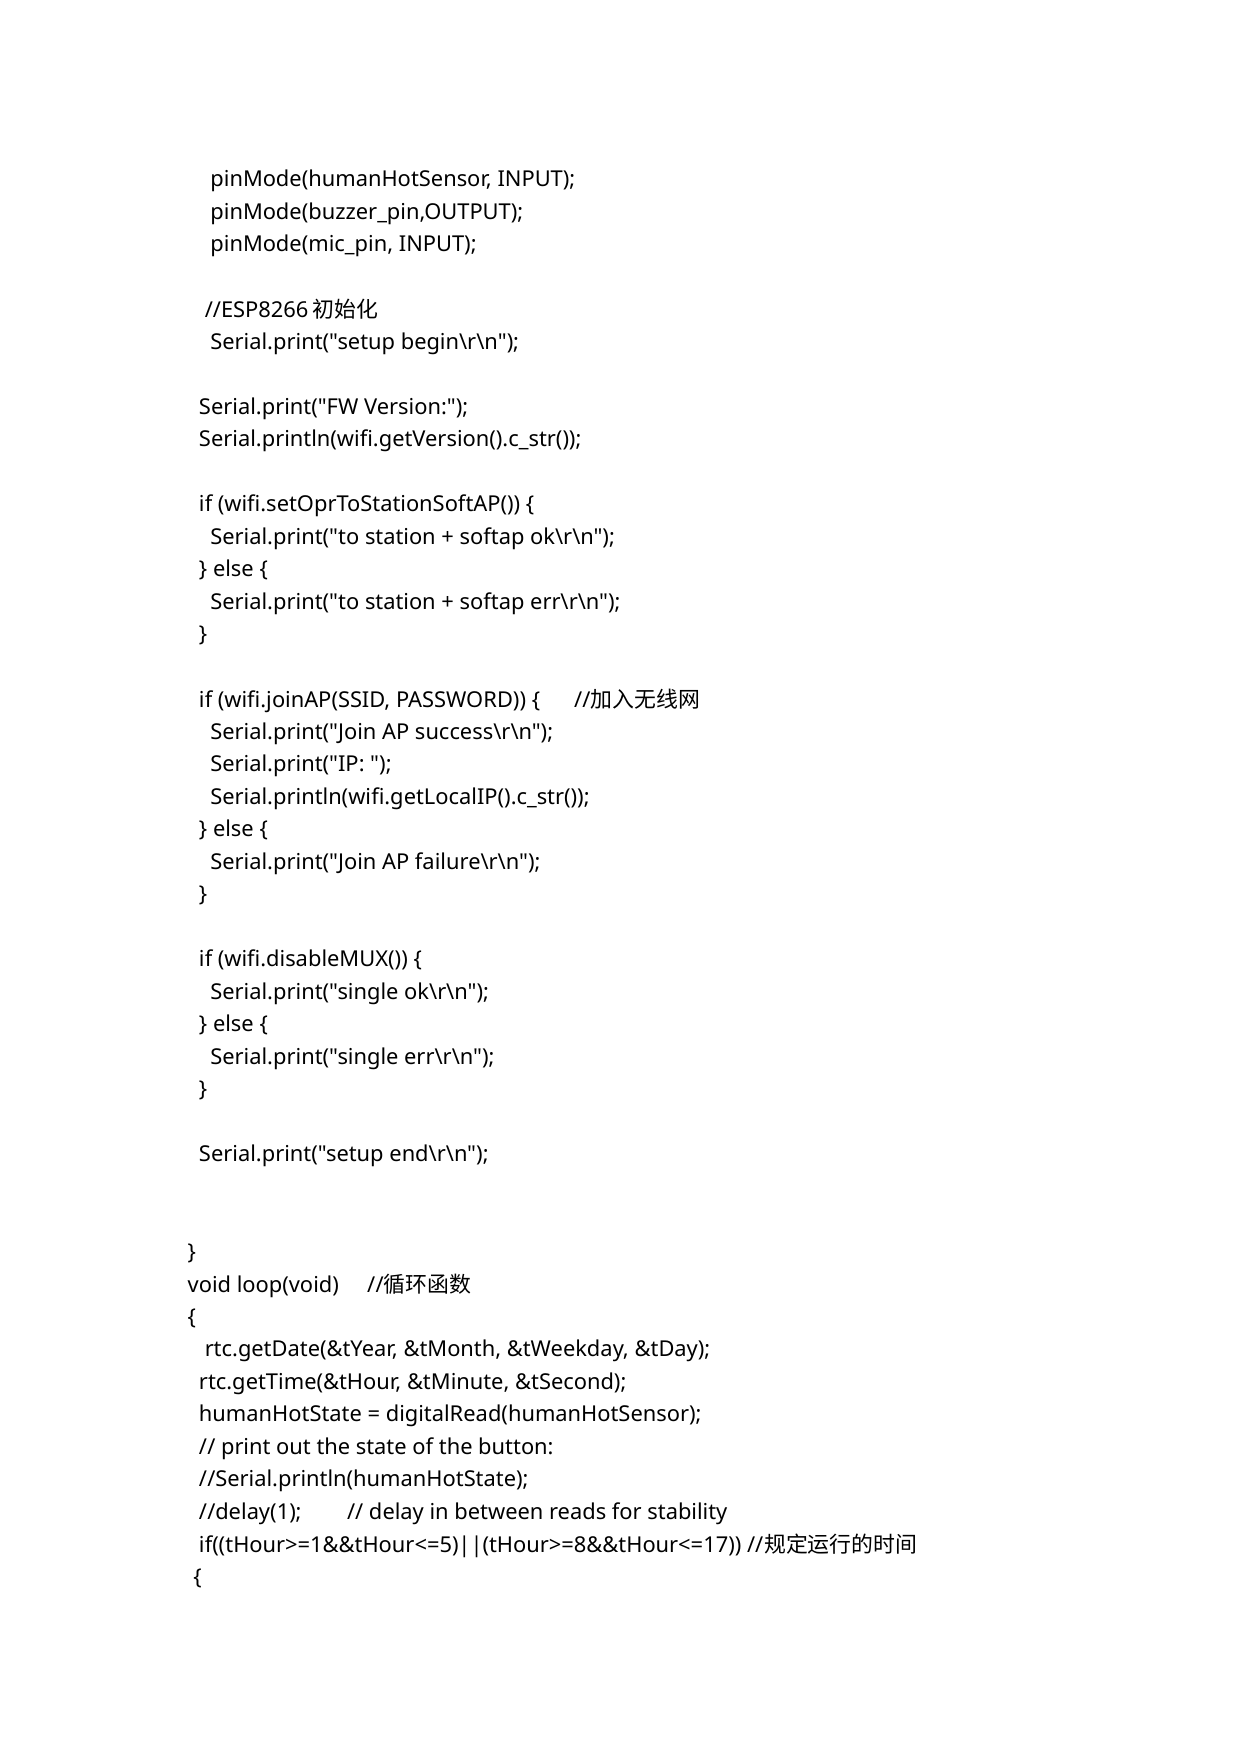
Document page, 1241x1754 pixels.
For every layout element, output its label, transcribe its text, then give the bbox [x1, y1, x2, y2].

text pinMode(mic_pin, INPUT); [187, 227, 1053, 259]
text if((tHour>=1&&tHour<=5)||(tHour>=8&&tHour<=17)) //规定运行的时间 [187, 1527, 1053, 1559]
text Serial.println(wifi.getLocalIP().c_str()); [187, 779, 1053, 812]
text } [187, 617, 1053, 649]
text Serial.print("setup end\r\n"); [187, 1137, 1053, 1169]
text } else { [187, 1007, 1053, 1039]
text Serial.print("single err\r\n"); [187, 1039, 1053, 1072]
text Serial.print("single ok\r\n"); [187, 974, 1053, 1007]
text if (wifi.disableMUX()) { [187, 942, 1053, 974]
text Serial.println(wifi.getVersion().c_str()); [187, 422, 1053, 454]
text pinMode(humanHotSensor, INPUT); [187, 162, 1053, 194]
text // print out the state of the button: [187, 1429, 1053, 1462]
text } [187, 1234, 1053, 1267]
text Serial.print("setup begin\r\n"); [187, 324, 1053, 357]
text rtc.getDate(&tYear, &tMonth, &tWeekday, &tDay); [187, 1332, 1053, 1364]
text Serial.print("IP: "); [187, 747, 1053, 779]
text pinMode(buzzer_pin,OUTPUT); [187, 194, 1053, 227]
text Serial.print("to station + softap ok\r\n"); [187, 519, 1053, 552]
text if (wifi.setOprToStationSoftAP()) { [187, 487, 1053, 519]
text } [187, 877, 1053, 909]
text { [187, 1299, 1053, 1332]
text if (wifi.joinAP(SSID, PASSWORD)) { //加入无线网 [187, 682, 1053, 714]
text //Serial.println(humanHotState); [187, 1462, 1053, 1494]
text { [187, 1559, 1053, 1592]
text } else { [187, 812, 1053, 844]
text Serial.print("FW Version:"); [187, 389, 1053, 422]
text } else { [187, 552, 1053, 584]
text void loop(void) //循环函数 [187, 1267, 1053, 1299]
text Serial.print("to station + softap err\r\n"); [187, 584, 1053, 617]
text humanHotState = digitalRead(humanHotSensor); [187, 1397, 1053, 1429]
text Serial.print("Join AP failure\r\n"); [187, 844, 1053, 877]
text Serial.print("Join AP success\r\n"); [187, 714, 1053, 747]
text rtc.getTime(&tHour, &tMinute, &tSecond); [187, 1364, 1053, 1397]
text //ESP8266初始化 [187, 292, 1053, 324]
text //delay(1); // delay in between reads for stability [187, 1494, 1053, 1527]
text } [187, 1072, 1053, 1104]
